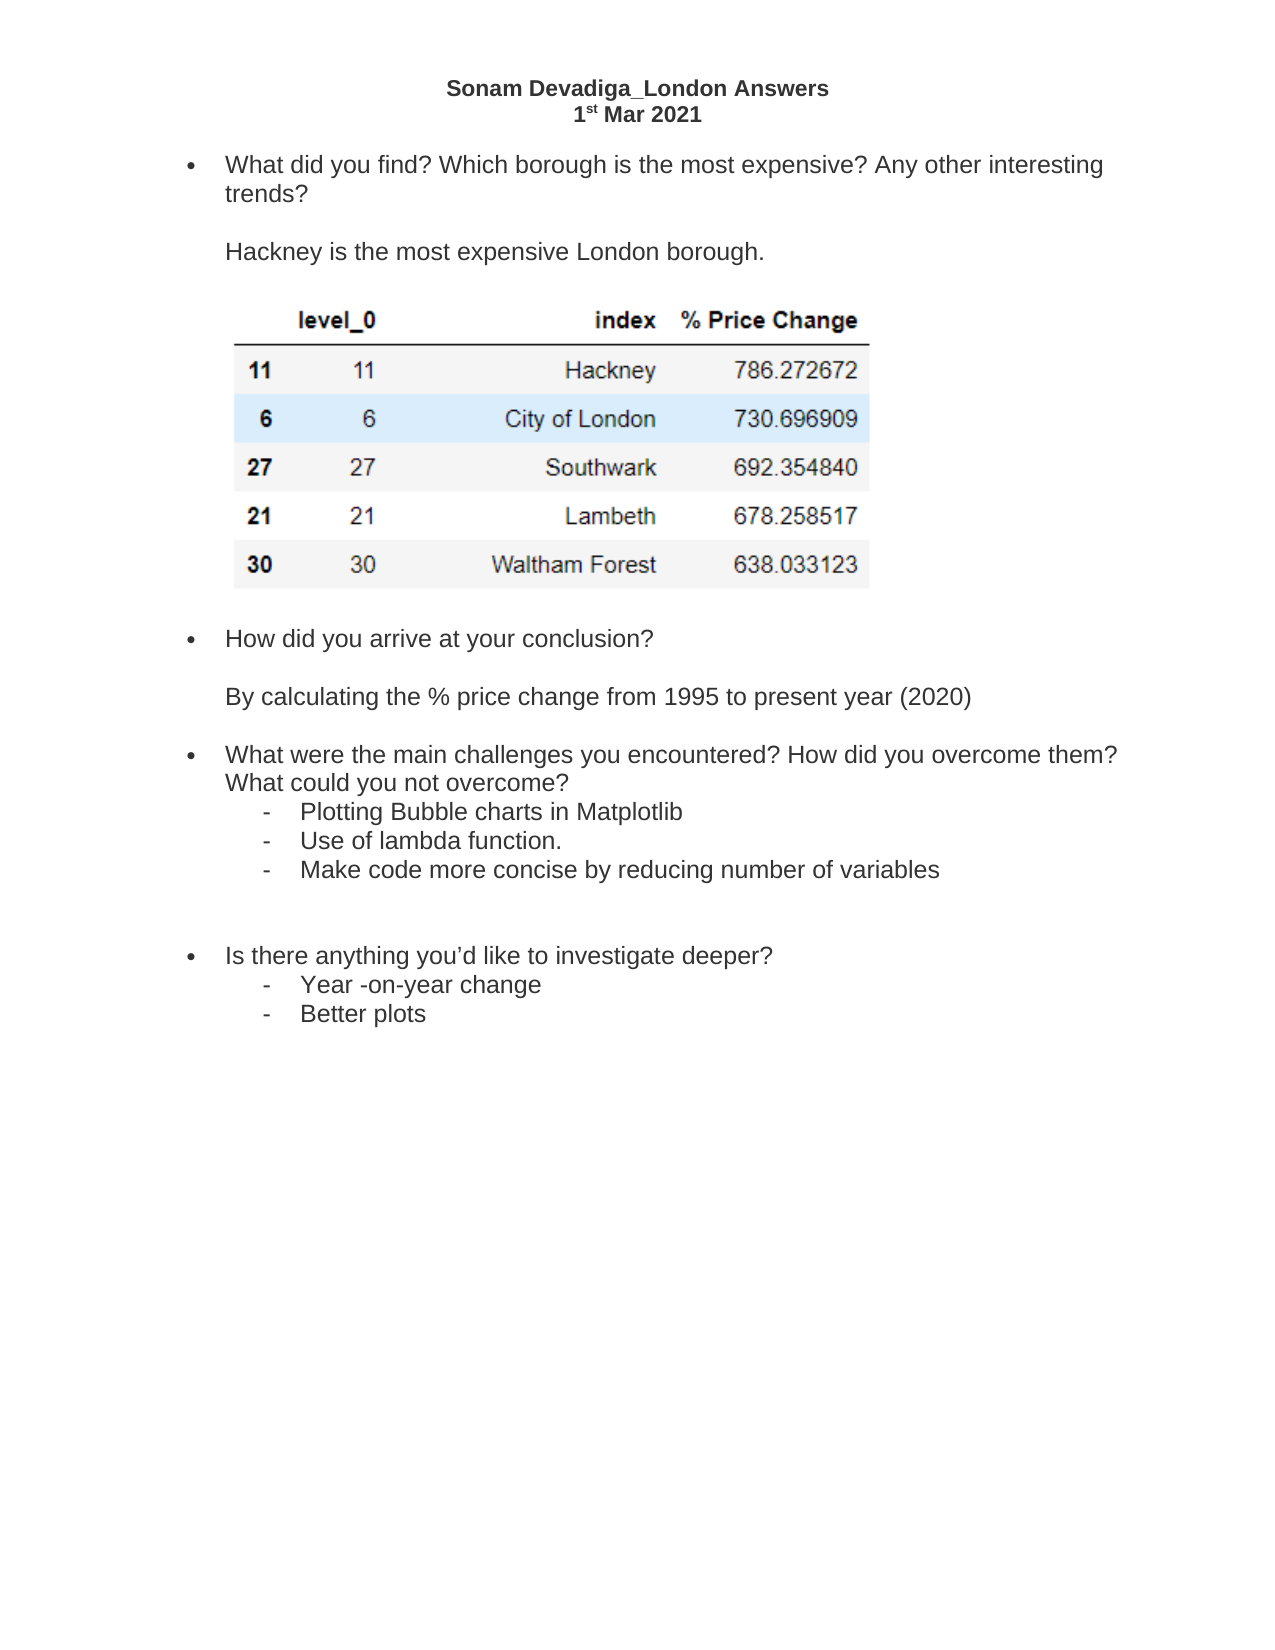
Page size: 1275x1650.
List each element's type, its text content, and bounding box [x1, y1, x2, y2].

text Hackney is the most expensive London borough. [225, 237, 1125, 265]
list How did you arrive at your conclusion? [187, 624, 1125, 652]
text By calculating the % price change from 1995 to present year (2020) [225, 682, 1125, 710]
list Use of lambda function. [262, 826, 1125, 854]
picture [225, 294, 876, 595]
list Year -on-year change [262, 970, 1125, 999]
list Make code more concise by reducing number of variables [262, 854, 1125, 883]
list What were the main challenges you encountered? How did you overcome them? What could you not overcome? [187, 739, 1125, 797]
list Plotting Bubble charts in Matplotlib [262, 797, 1125, 826]
list Is there anything you’d like to investigate deeper? [187, 941, 1125, 970]
list What did you find? Which borough is the most expensive? Any other interesting trends? [187, 150, 1125, 207]
list Better plots [262, 999, 1125, 1027]
